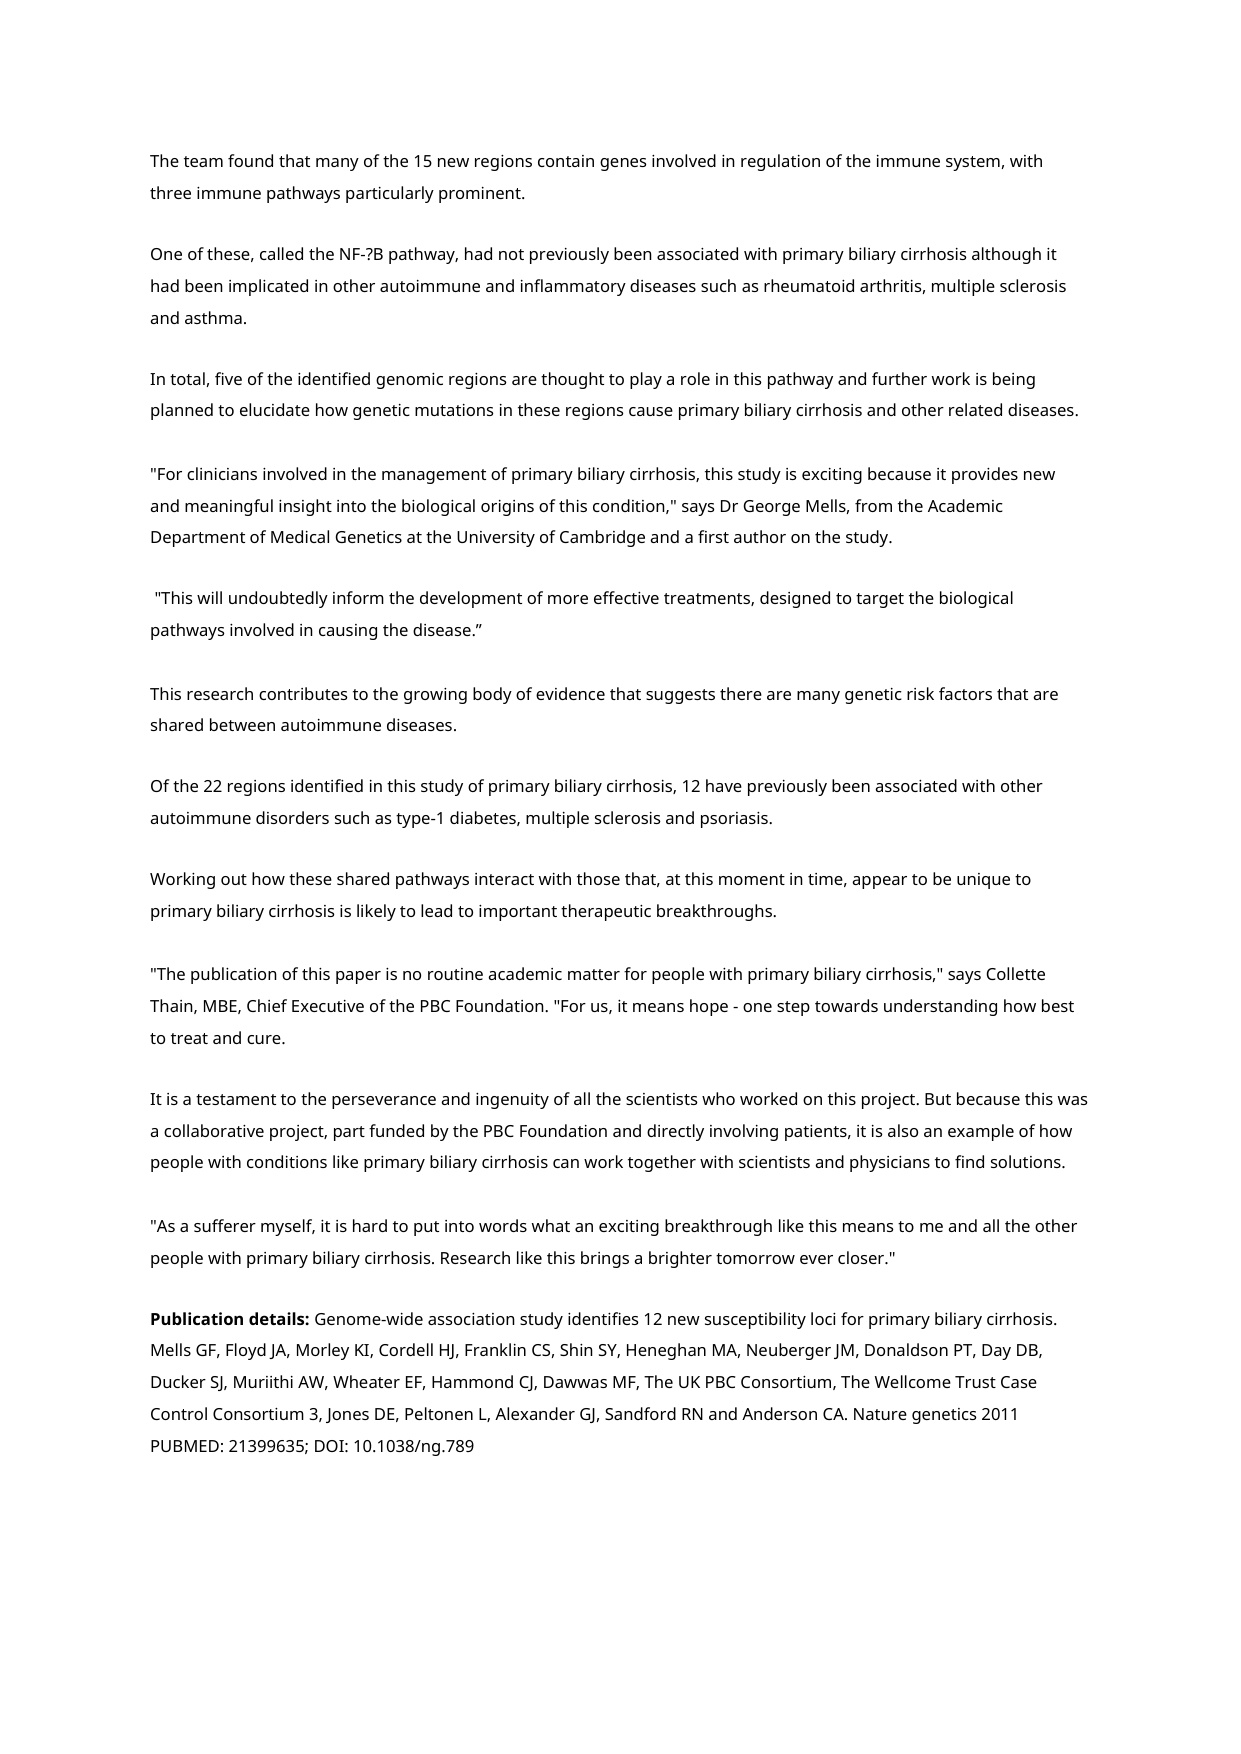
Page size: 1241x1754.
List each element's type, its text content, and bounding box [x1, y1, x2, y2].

text Working out how these shared pathways interact with those that, at this moment in time, appear to be unique to primary biliary cirrhosis is likely to lead to important therapeutic breakthroughs. "The publication of this paper is no routine academic matter for people with primary biliary cirrhosis," says Collette Thain, MBE, Chief Executive of the PBC Foundation. "For us, it means hope - one step towards understanding how best to treat and cure. [150, 868, 1090, 1049]
text It is a testament to the perseverance and ingenuity of all the scientists who worked on this project. But because this was a collaborative project, part funded by the PBC Foundation and directly involving patients, it is also an example of how people with conditions like primary biliary cirrhosis can work together with scientists and physicians to find solutions. "As a sufferer myself, it is hard to put into words what an exciting breakthrough like this means to me and all the other people with primary biliary cirrhosis. Research like this brings a brighter tomorrow ever closer." [150, 1087, 1090, 1269]
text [150, 150, 1090, 204]
text One of these, called the NF-?B pathway, had not previously been associated with primary biliary cirrhosis although it had been implicated in other autoimmune and inflammatory diseases such as rheumatoid arthritis, multiple sclerosis and asthma. [150, 243, 1090, 329]
text Publication details: Genome-wide association study identifies 12 new susceptibility loci for primary biliary cirrhosis. Mells GF, Floyd JA, Morley KI, Cordell HJ, Franklin CS, Shin SY, Heneghan MA, Neuberger JM, Donaldson PT, Day DB, Ducker SJ, Muriithi AW, Wheater EF, Hammond CJ, Dawwas MF, The UK PBC Consortium, The Wellcome Trust Case Control Consortium 3, Jones DE, Peltonen L, Alexander GJ, Sandford RN and Anderson CA. Nature genetics 2011 PUBMED: 21399635; DOI: 10.1038/ng.789 [150, 1307, 1090, 1457]
text In total, five of the identified genomic regions are thought to play a role in this pathway and further work is being planned to elucidate how genetic mutations in these regions cause primary biliary cirrhosis and other related diseases. "For clinicians involved in the management of primary biliary cirrhosis, this study is exciting because it provides new and meaningful insight into the biological origins of this condition," says Dr George Mells, from the Academic Department of Medical Genetics at the University of Cambridge and a first author on the study. [150, 367, 1090, 549]
text Of the 22 regions identified in this study of primary biliary cirrhosis, 12 have previously been associated with other autoimmune disorders such as type-1 diabetes, multiple sclerosis and psoriasis. [150, 775, 1090, 829]
text "This will undoubtedly inform the development of more effective treatments, designed to target the biological pathways involved in causing the disease.” This research contributes to the growing body of evidence that suggests there are many genetic risk factors that are shared between autoimmune diseases. [150, 587, 1090, 737]
